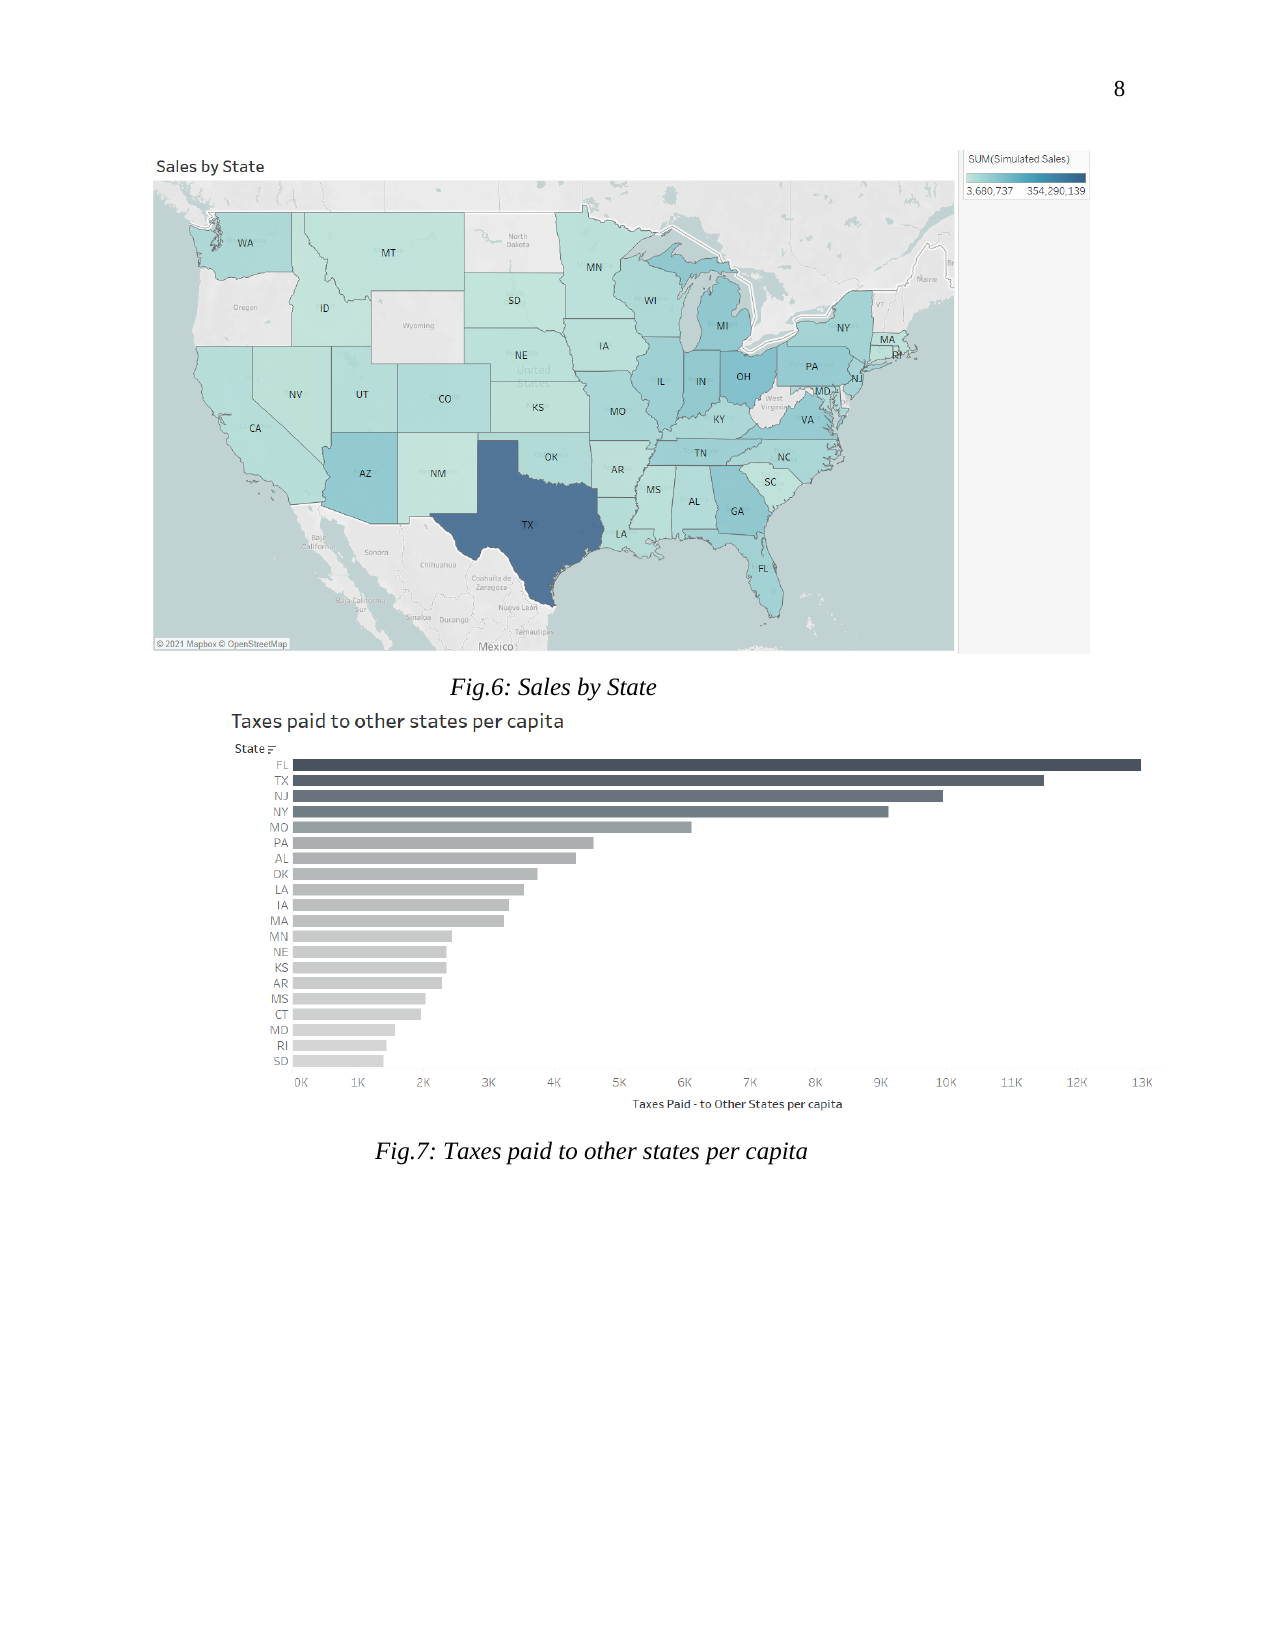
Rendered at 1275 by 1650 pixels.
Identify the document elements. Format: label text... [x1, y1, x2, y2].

picture [150, 150, 1091, 654]
picture [225, 702, 1166, 1118]
list Fig.6: Sales by State [300, 672, 1125, 700]
text Fig.7: Taxes paid to other states per capita [337, 1136, 1125, 1165]
